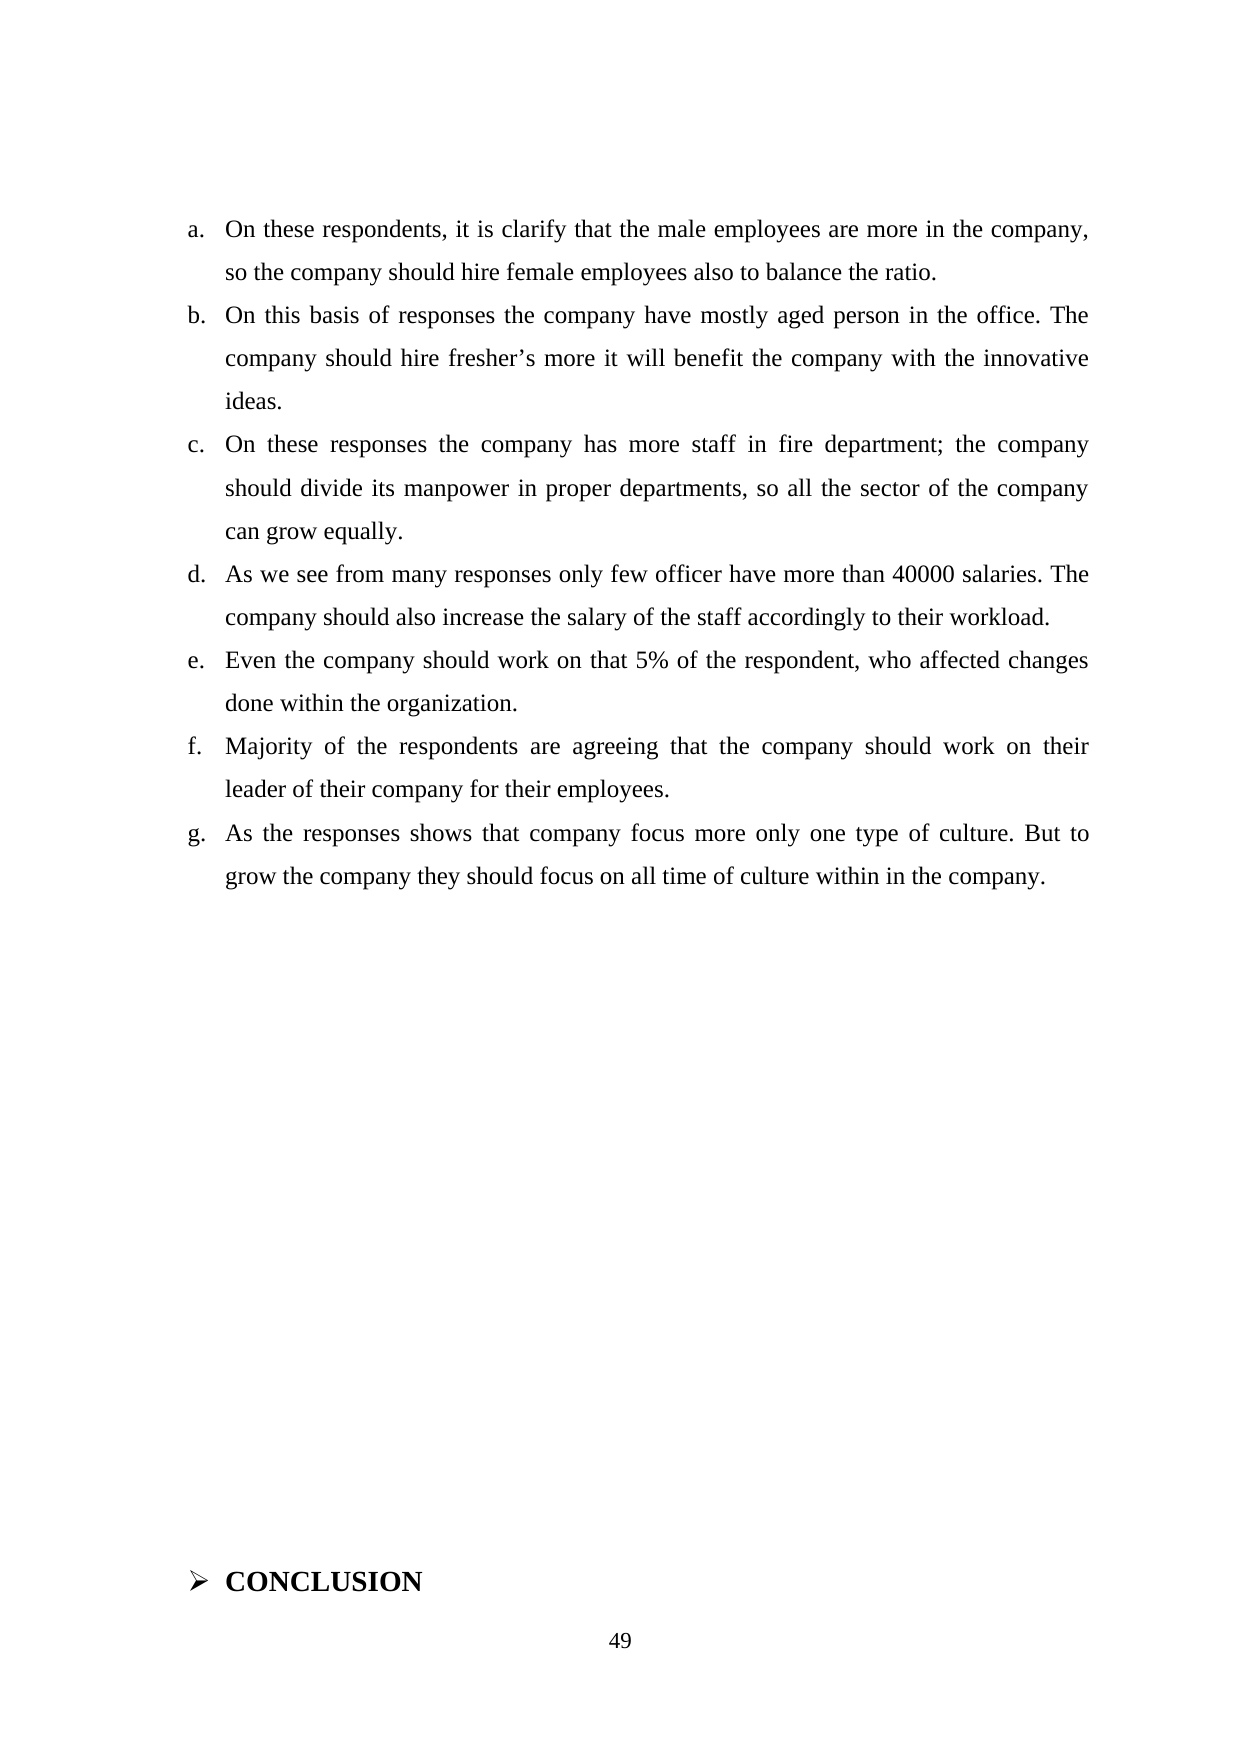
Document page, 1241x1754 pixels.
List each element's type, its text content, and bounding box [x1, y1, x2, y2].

list On this basis of responses the company have mostly aged person in the office. The company should hire fresher’s more it will benefit the company with the innovative ideas. [187, 300, 1090, 415]
list Even the company should work on that 5% of the respondent, who affected changes done within the organization. [187, 645, 1090, 717]
list As we see from many responses only few officer have more than 40000 salaries. The company should also increase the salary of the staff accordingly to their workload. [187, 559, 1090, 631]
list As the responses shows that company focus more only one type of culture. But to grow the company they should focus on all time of culture within in the company. [187, 818, 1090, 889]
list CONCLUSION [187, 1564, 1090, 1598]
list Majority of the respondents are agreeing that the company should work on their leader of their company for their employees. [187, 731, 1090, 803]
list On these respondents, it is clarify that the male employees are more in the company, so the company should hire female employees also to balance the ratio. [187, 214, 1090, 286]
list On these responses the company has more staff in fire department; the company should divide its manpower in proper departments, so all the sector of the company can grow equally. [187, 429, 1090, 544]
